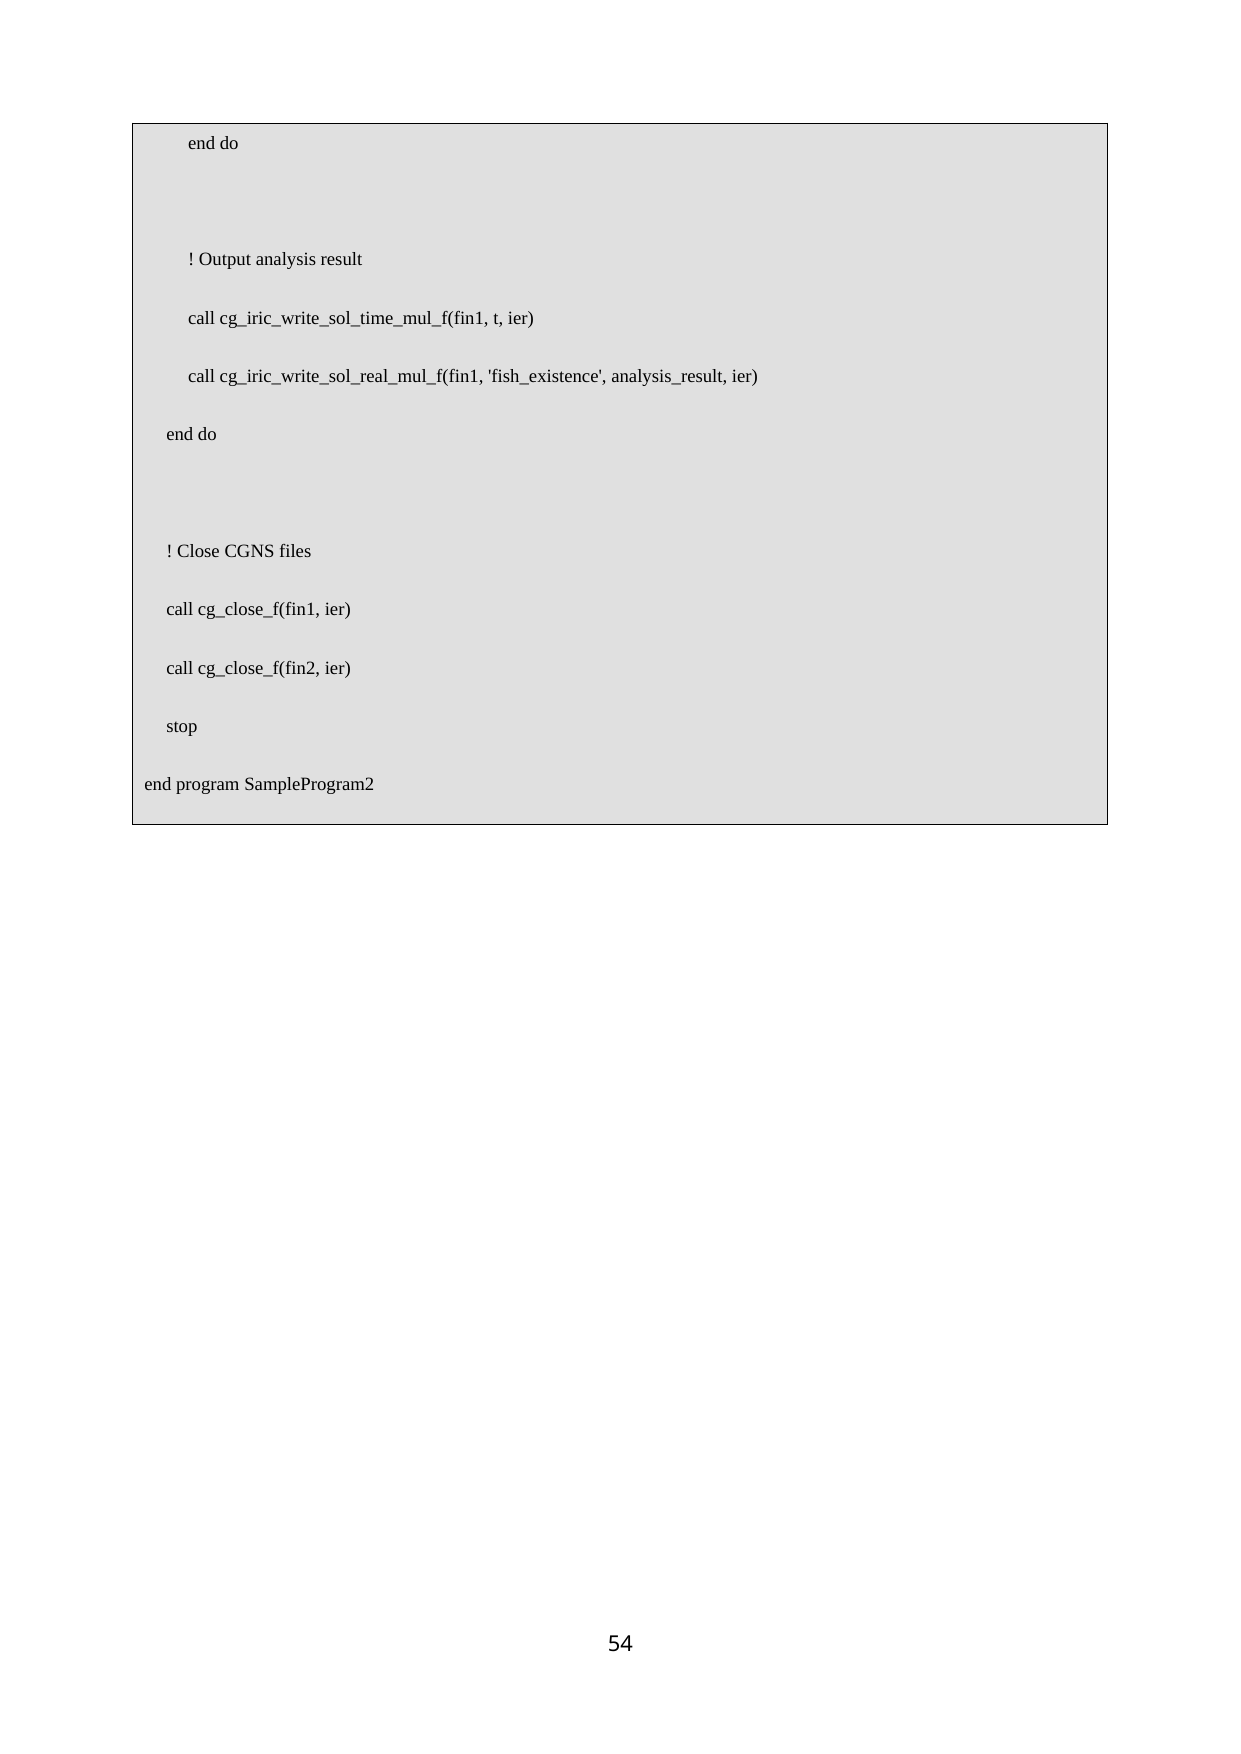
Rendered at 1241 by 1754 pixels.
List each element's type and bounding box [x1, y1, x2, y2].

table_header [133, 124, 1107, 824]
